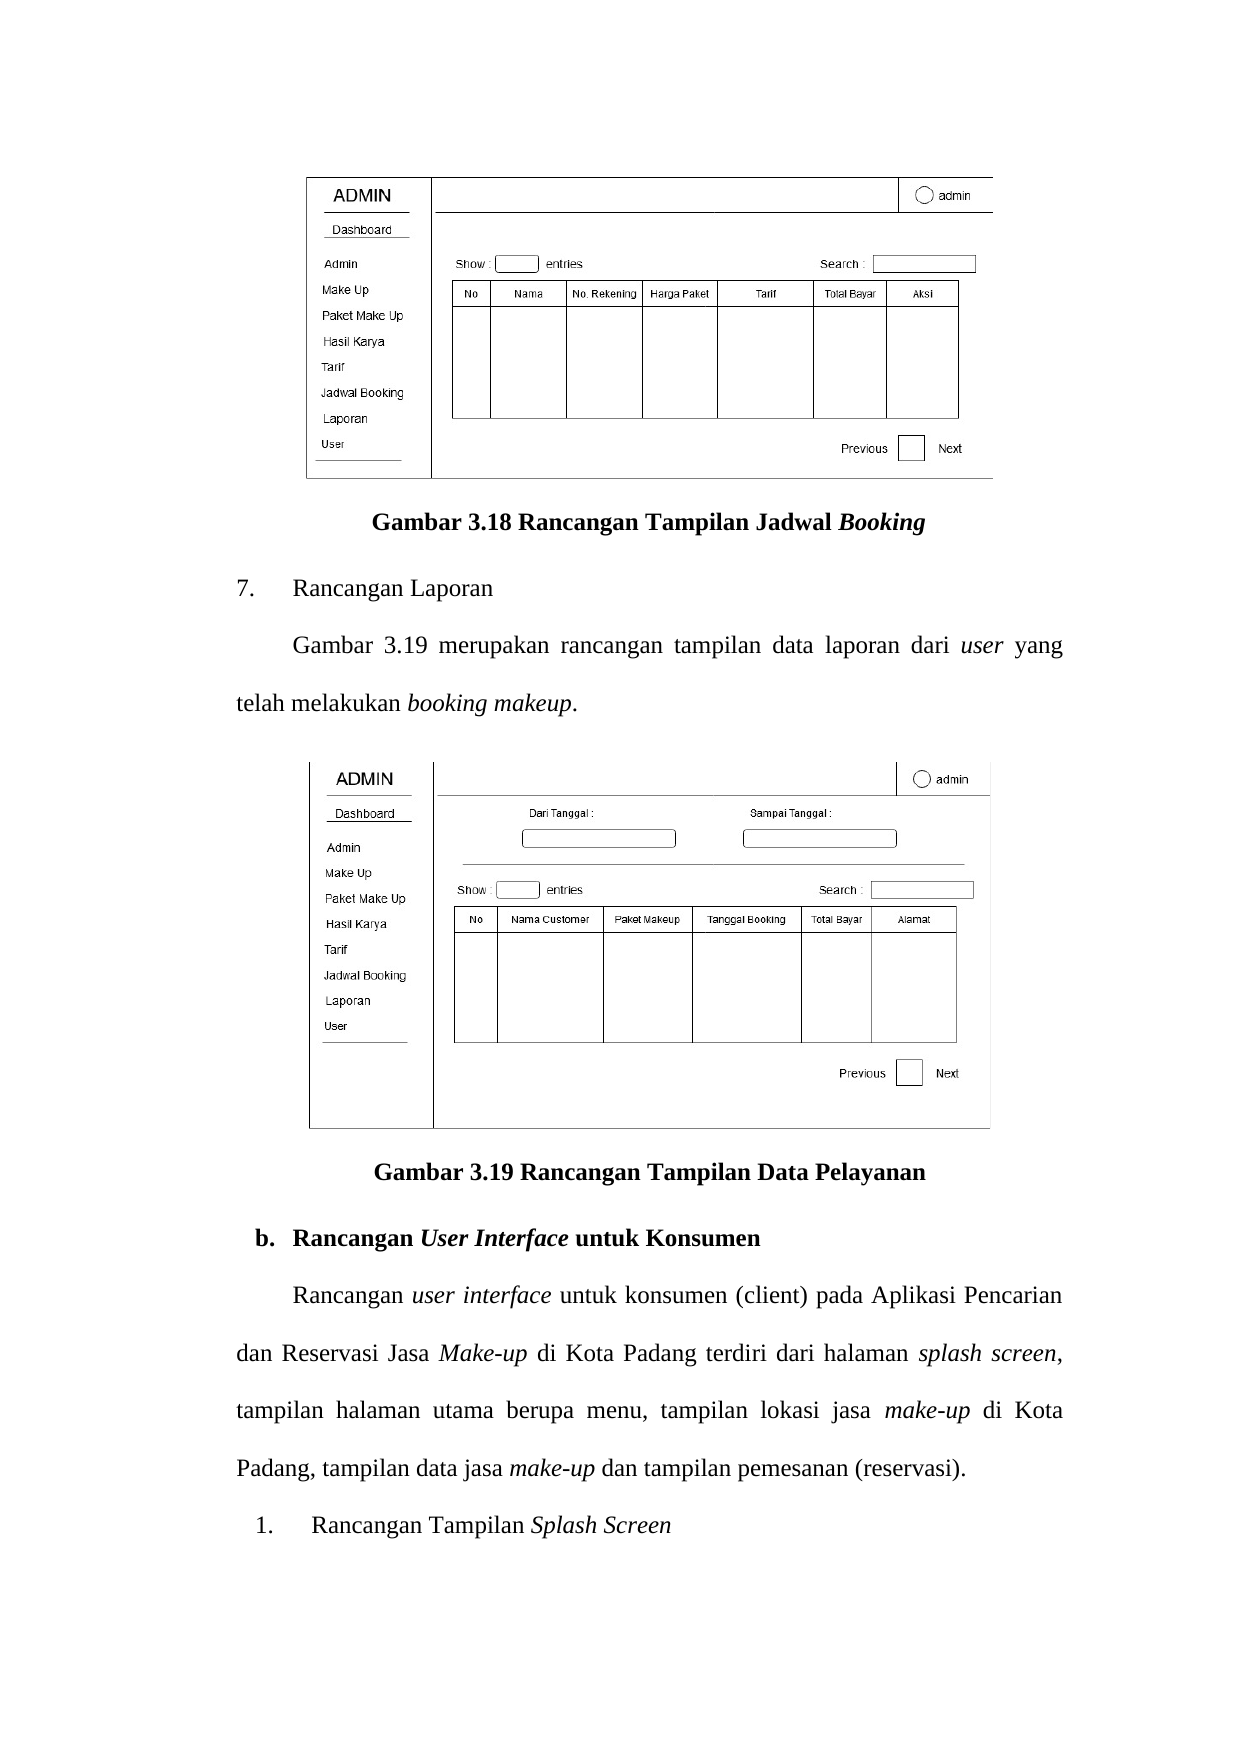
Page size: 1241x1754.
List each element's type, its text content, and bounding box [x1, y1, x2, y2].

list Rancangan User Interface untuk Konsumen [255, 1223, 1063, 1252]
picture [306, 177, 993, 479]
text Gambar 3.18 Rancangan Tampilan Jadwal Booking [236, 507, 1063, 535]
text Gambar 3.19 Rancangan Tampilan Data Pelayanan [236, 1157, 1063, 1186]
list Gambar 3.19 merupakan rancangan tampilan data laporan dari user yang telah melakukan booking makeup. [236, 630, 1063, 717]
list Rancangan user interface untuk konsumen (client) pada Aplikasi Pencarian dan Reservasi Jasa Make-up di Kota Padang terdiri dari halaman splash screen, tampilan halaman utama berupa menu, tampilan lokasi jasa make-up di Kota Padang, tampilan data jasa make-up dan tampilan pemesanan (reservasi). [236, 1281, 1063, 1482]
picture [309, 762, 991, 1129]
list Rancangan Laporan [255, 573, 1063, 602]
list Rancangan Tampilan Splash Screen [274, 1511, 1063, 1539]
